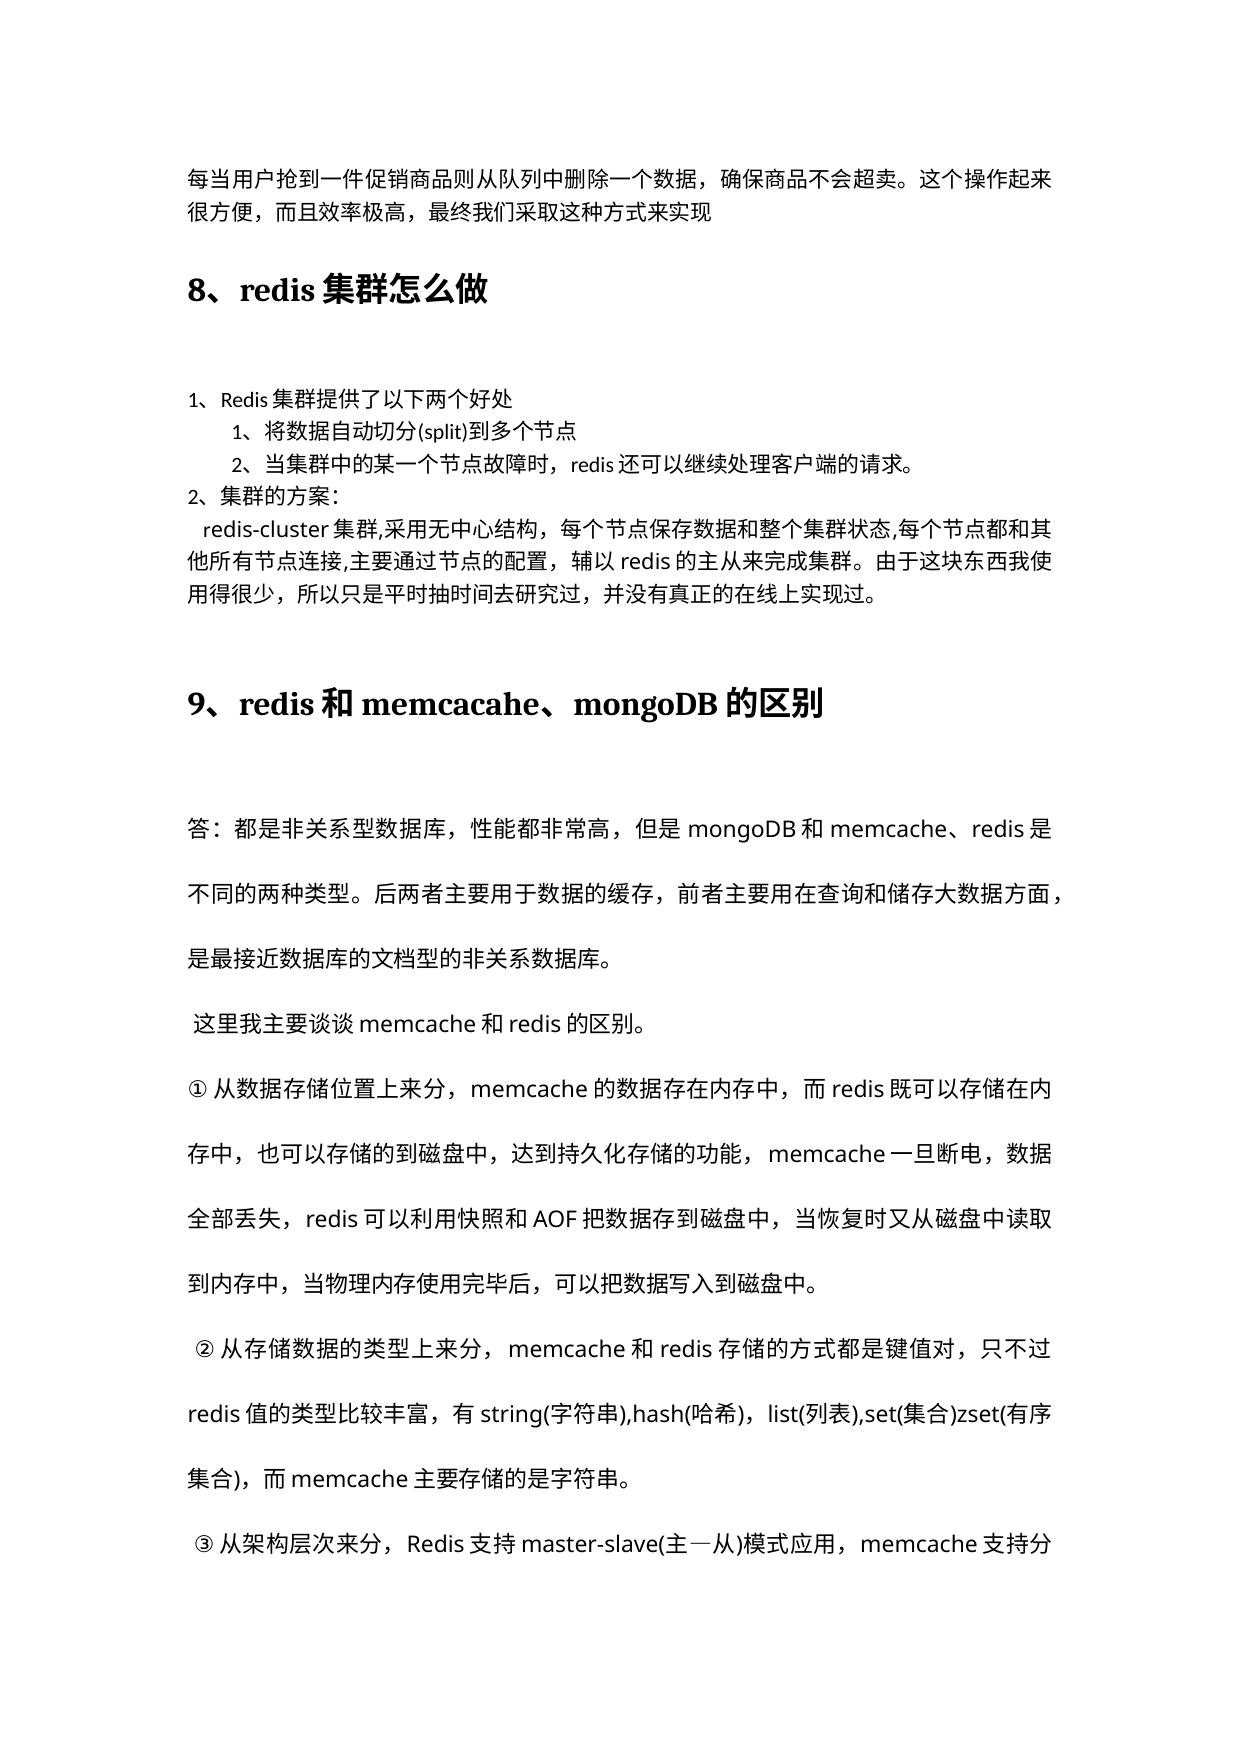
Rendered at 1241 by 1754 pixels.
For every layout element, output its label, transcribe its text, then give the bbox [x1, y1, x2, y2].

list redis-cluster集群,采用无中心结构，每个节点保存数据和整个集群状态,每个节点都和其他所有节点连接,主要通过节点的配置，辅以redis的主从来完成集群。由于这块东西我使用得很少，所以只是平时抽时间去研究过，并没有真正的在线上实现过。 [187, 511, 1053, 609]
list Redis集群提供了以下两个好处 1、将数据自动切分(split)到多个节点 2、当集群中的某一个节点故障时，redis还可以继续处理客户端的请求。 2、集群的方案： [187, 381, 1053, 511]
list 这里我主要谈谈memcache和redis的区别。 [187, 991, 1053, 1056]
subtitle 9、redis和memcacahe、mongoDB的区别 [187, 668, 1053, 733]
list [187, 1511, 1053, 1576]
list ②从存储数据的类型上来分，memcache和redis存储的方式都是键值对，只不过redis值的类型比较丰富，有string(字符串),hash(哈希)，list(列表),set(集合)zset(有序集合)，而memcache主要存储的是字符串。 [187, 1316, 1053, 1511]
list 答：都是非关系型数据库，性能都非常高，但是mongoDB和memcache、redis是不同的两种类型。后两者主要用于数据的缓存，前者主要用在查询和储存大数据方面，是最接近数据库的文档型的非关系数据库。 [187, 796, 1053, 991]
subtitle 8、redis集群怎么做 [187, 254, 1053, 319]
list ①从数据存储位置上来分，memcache的数据存在内存中，而redis既可以存储在内存中，也可以存储的到磁盘中，达到持久化存储的功能，memcache一旦断电，数据全部丢失，redis可以利用快照和AOF把数据存到磁盘中，当恢复时又从磁盘中读取到内存中，当物理内存使用完毕后，可以把数据写入到磁盘中。 [187, 1056, 1053, 1316]
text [187, 162, 1053, 227]
